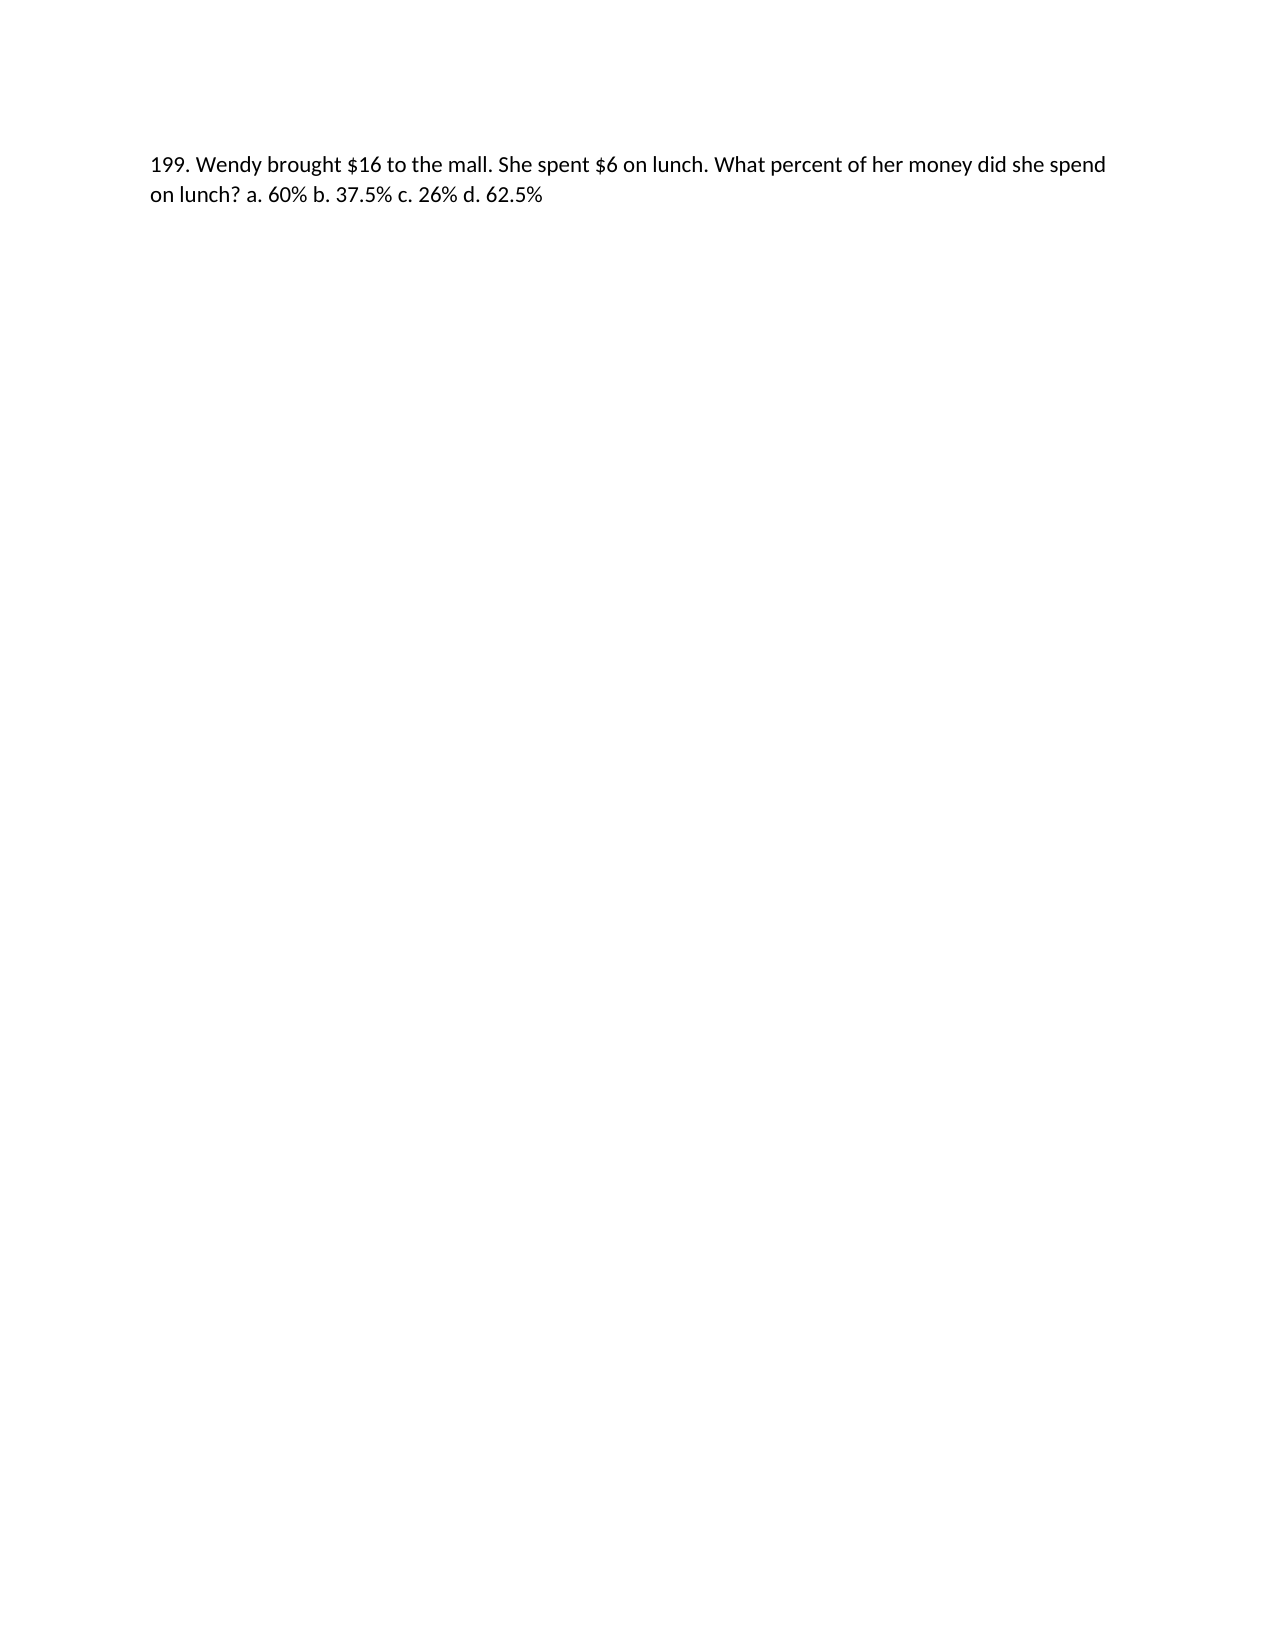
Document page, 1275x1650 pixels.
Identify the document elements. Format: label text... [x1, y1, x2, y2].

text 199. Wendy brought $16 to the mall. She spent $6 on lunch. What percent of her money did she spend on lunch? a. 60% b. 37.5% c. 26% d. 62.5% [150, 150, 1125, 208]
